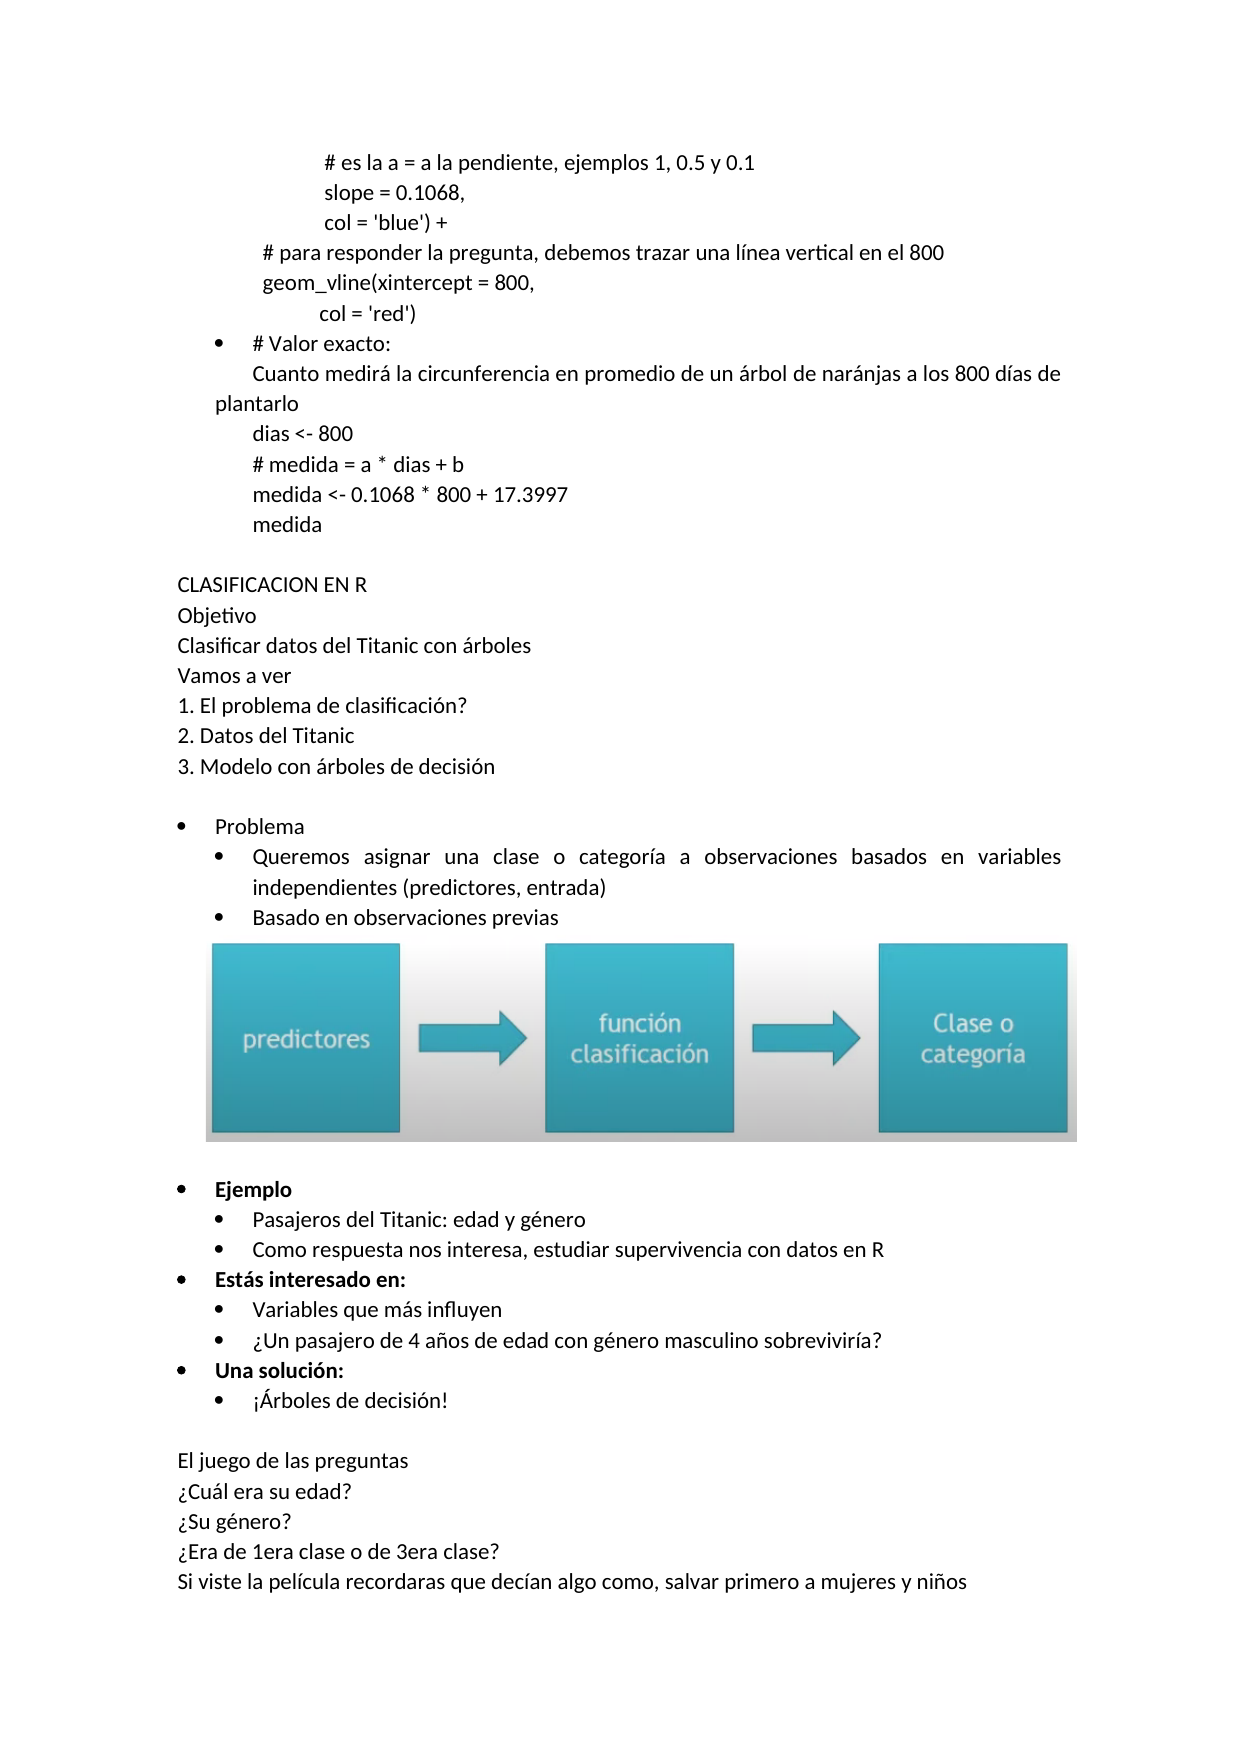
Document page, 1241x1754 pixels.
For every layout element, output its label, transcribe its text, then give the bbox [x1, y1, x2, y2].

list ¿Un pasajero de 4 años de edad con género masculino sobreviviría? [215, 1326, 1063, 1354]
list # Valor exacto: [215, 329, 1063, 357]
text dias <- 800 [215, 419, 1063, 447]
text col = 'red') [215, 299, 1063, 327]
text 1. El problema de clasificación? [177, 691, 1063, 719]
list Estás interesado en: [177, 1265, 1063, 1293]
text Vamos a ver [177, 661, 1063, 689]
text Si viste la película recordaras que decían algo como, salvar primero a mujeres y niños [177, 1567, 1063, 1595]
text El juego de las preguntas [177, 1447, 1063, 1474]
text # para responder la pregunta, debemos trazar una línea vertical en el 800 [215, 238, 1063, 266]
text CLASIFICACION EN R [177, 571, 1063, 598]
list Problema [177, 812, 1063, 840]
list ¡Árboles de decisión! [215, 1386, 1063, 1414]
text medida [215, 510, 1063, 538]
text medida <- 0.1068 * 800 + 17.3997 [215, 480, 1063, 508]
text col = 'blue') + [215, 208, 1063, 236]
list Ejemplo [177, 1175, 1063, 1203]
text slope = 0.1068, [215, 178, 1063, 206]
text Objetivo [177, 601, 1063, 629]
text Cuanto medirá la circunferencia en promedio de un árbol de naránjas a los 800 días de plantarlo [215, 359, 1063, 417]
text ¿Era de 1era clase o de 3era clase? [177, 1537, 1063, 1565]
list Pasajeros del Titanic: edad y género [215, 1205, 1063, 1233]
text Clasificar datos del Titanic con árboles [177, 631, 1063, 659]
list Una solución: [177, 1356, 1063, 1384]
text 2. Datos del Titanic [177, 722, 1063, 749]
text geom_vline(xintercept = 800, [215, 268, 1063, 296]
list Queremos asignar una clase o categoría a observaciones basados en variables independientes (predictores, entrada) [215, 842, 1063, 901]
list Basado en observaciones previas [215, 903, 1063, 931]
text 3. Modelo con árboles de decisión [177, 752, 1063, 780]
text ¿Su género? [177, 1507, 1063, 1535]
text # medida = a * dias + b [215, 450, 1063, 478]
text # es la a = a la pendiente, ejemplos 1, 0.5 y 0.1 [215, 148, 1063, 176]
list Como respuesta nos interesa, estudiar supervivencia con datos en R [215, 1235, 1063, 1263]
list Variables que más influyen [215, 1296, 1063, 1323]
text ¿Cuál era su edad? [177, 1477, 1063, 1505]
picture [205, 935, 1077, 1142]
